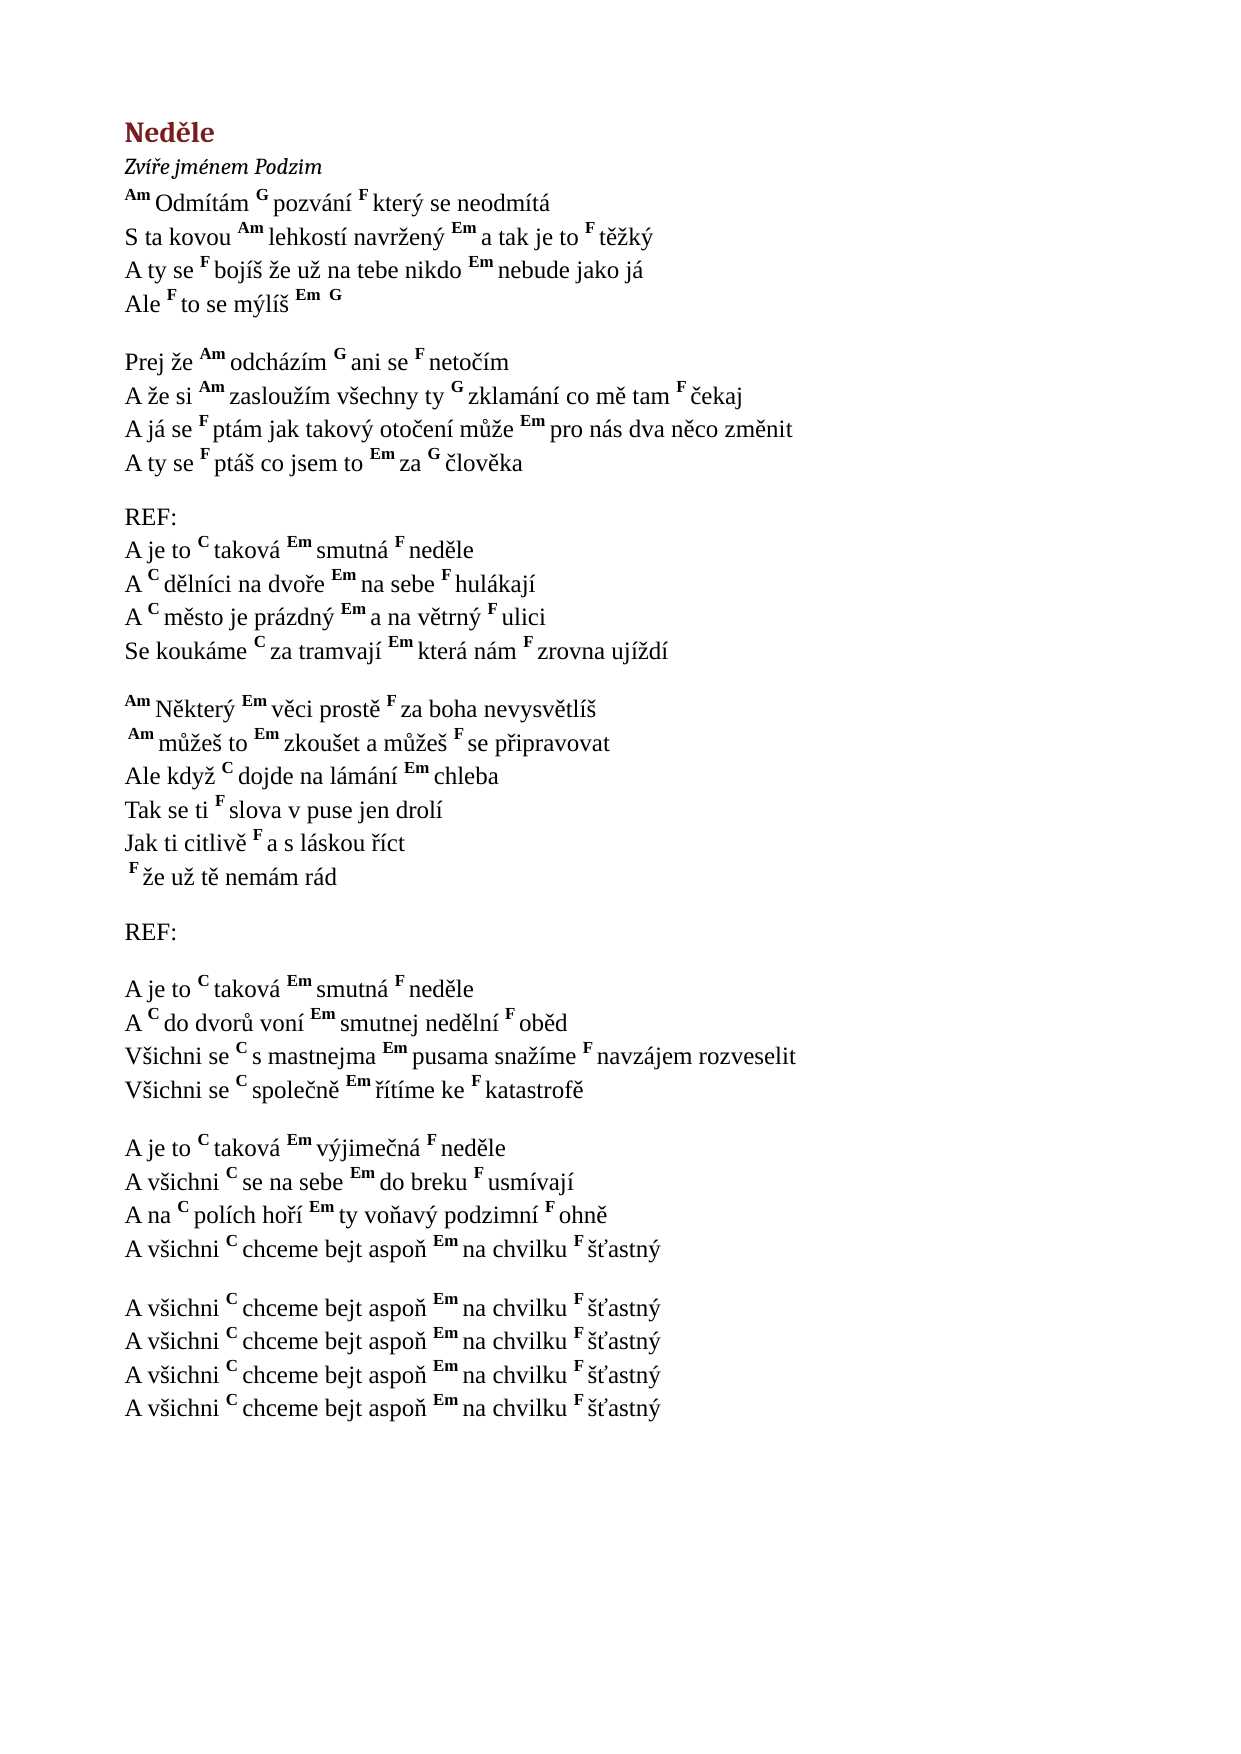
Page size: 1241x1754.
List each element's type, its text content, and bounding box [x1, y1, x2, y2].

text Am Některý Em věci prostě F za boha nevysvětlíš Am můžeš to Em zkoušet a můžeš F se připravovat Ale když C dojde na lámání Em chleba Tak se ti F slova v puse jen drolí Jak ti citlivě F a s láskou říct F že už tě nemám rád [124, 690, 1128, 892]
text A je to C taková Em smutná F neděle A C do dvorů voní Em smutnej nedělní F oběd Všichni se C s mastnejma Em pusama snažíme F navzájem rozveselit Všichni se C společně Em řítíme ke F katastrofě [124, 970, 1128, 1104]
text Zvíře jménem Podzim [124, 154, 1128, 180]
text Am Odmítám G pozvání F který se neodmítá S ta kovou Am lehkostí navržený Em a tak je to F těžký A ty se F bojíš že už na tebe nikdo Em nebude jako já Ale F to se mýlíš Em G [124, 184, 1128, 318]
text Prej že Am odcházím G ani se F netočím A že si Am zasloužím všechny ty G zklamání co mě tam F čekaj A já se F ptám jak takový otočení může Em pro nás dva něco změnit A ty se F ptáš co jsem to Em za G člověka [124, 343, 1128, 477]
text A všichni C chceme bejt aspoň Em na chvilku F šťastný A všichni C chceme bejt aspoň Em na chvilku F šťastný A všichni C chceme bejt aspoň Em na chvilku F šťastný A všichni C chceme bejt aspoň Em na chvilku F šťastný [124, 1289, 1128, 1423]
text REF: A je to C taková Em smutná F neděle A C dělníci na dvoře Em na sebe F hulákají A C město je prázdný Em a na větrný F ulici Se koukáme C za tramvají Em která nám F zrovna ujíždí [124, 502, 1128, 665]
text REF: [124, 917, 1128, 945]
text A je to C taková Em výjimečná F neděle A všichni C se na sebe Em do breku F usmívají A na C polích hoří Em ty voňavý podzimní F ohně A všichni C chceme bejt aspoň Em na chvilku F šťastný [124, 1129, 1128, 1264]
subtitle Neděle [124, 116, 1128, 149]
